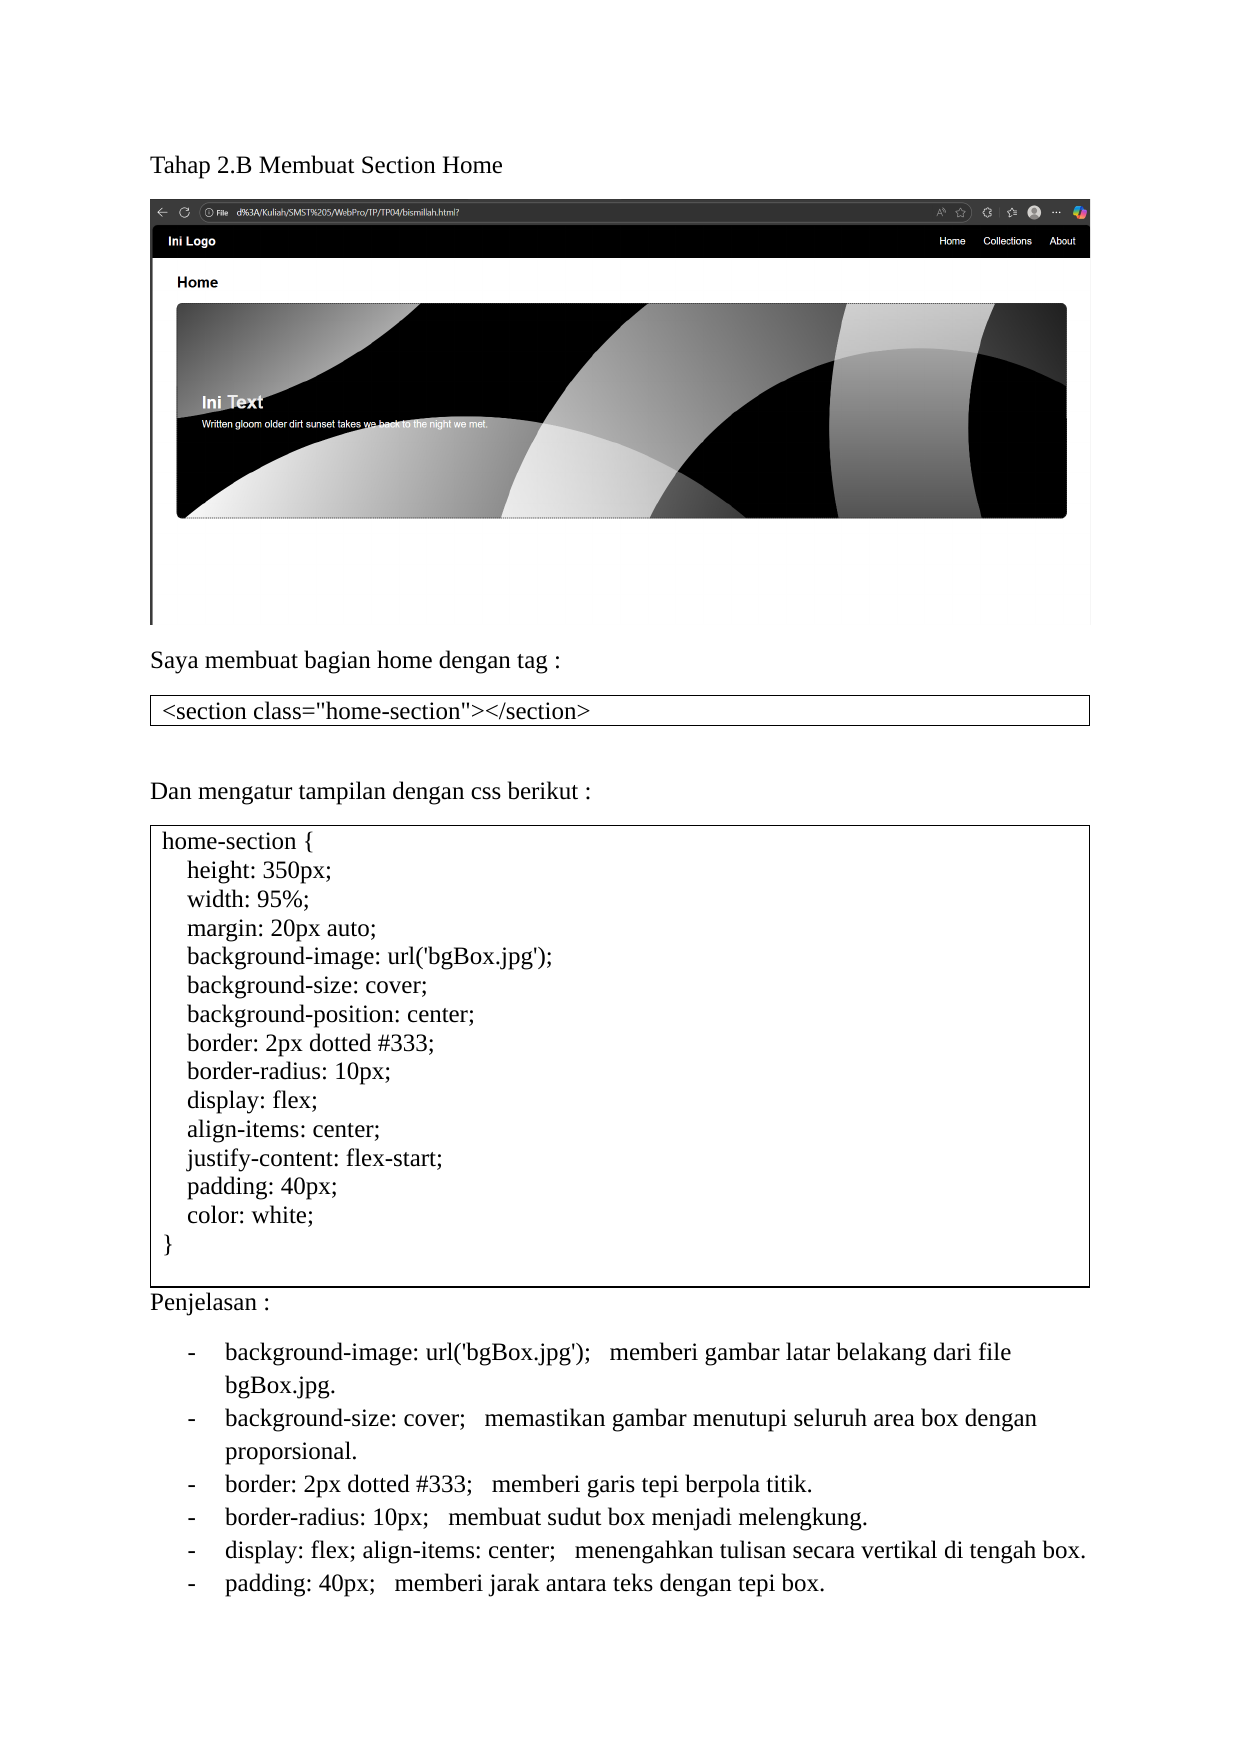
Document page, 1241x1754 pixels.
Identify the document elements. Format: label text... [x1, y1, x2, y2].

table_header <section class="home-section"></section> [151, 696, 1089, 725]
list display: flex; align-items: center; menengahkan tulisan secara vertikal di tengah box. [187, 1535, 1090, 1564]
text Tahap 2.B Membuat Section Home [150, 150, 1090, 179]
list padding: 40px; memberi jarak antara teks dengan tepi box. [187, 1568, 1090, 1597]
list border: 2px dotted #333; memberi garis tepi berpola titik. [187, 1469, 1090, 1498]
text Dan mengatur tampilan dengan css berikut : [150, 776, 1090, 804]
list background-size: cover; memastikan gambar menutupi seluruh area box dengan proporsional. [187, 1403, 1090, 1465]
table_header home-section { height: 350px; width: 95%; margin: 20px auto; background-image: url('bgBox.jpg'); background-size: cover; background-position: center; border: 2px dotted #333; border-radius: 10px; display: flex; align-items: center; justify-content: flex-start; padding: 40px; color: white; } [151, 826, 1089, 1286]
list background-image: url('bgBox.jpg'); memberi gambar latar belakang dari file bgBox.jpg. [187, 1337, 1090, 1399]
text Penjelasan : [150, 1288, 1090, 1316]
picture [150, 199, 1091, 625]
list border-radius: 10px; membuat sudut box menjadi melengkung. [187, 1502, 1090, 1531]
text Saya membuat bagian home dengan tag : [150, 646, 1090, 674]
